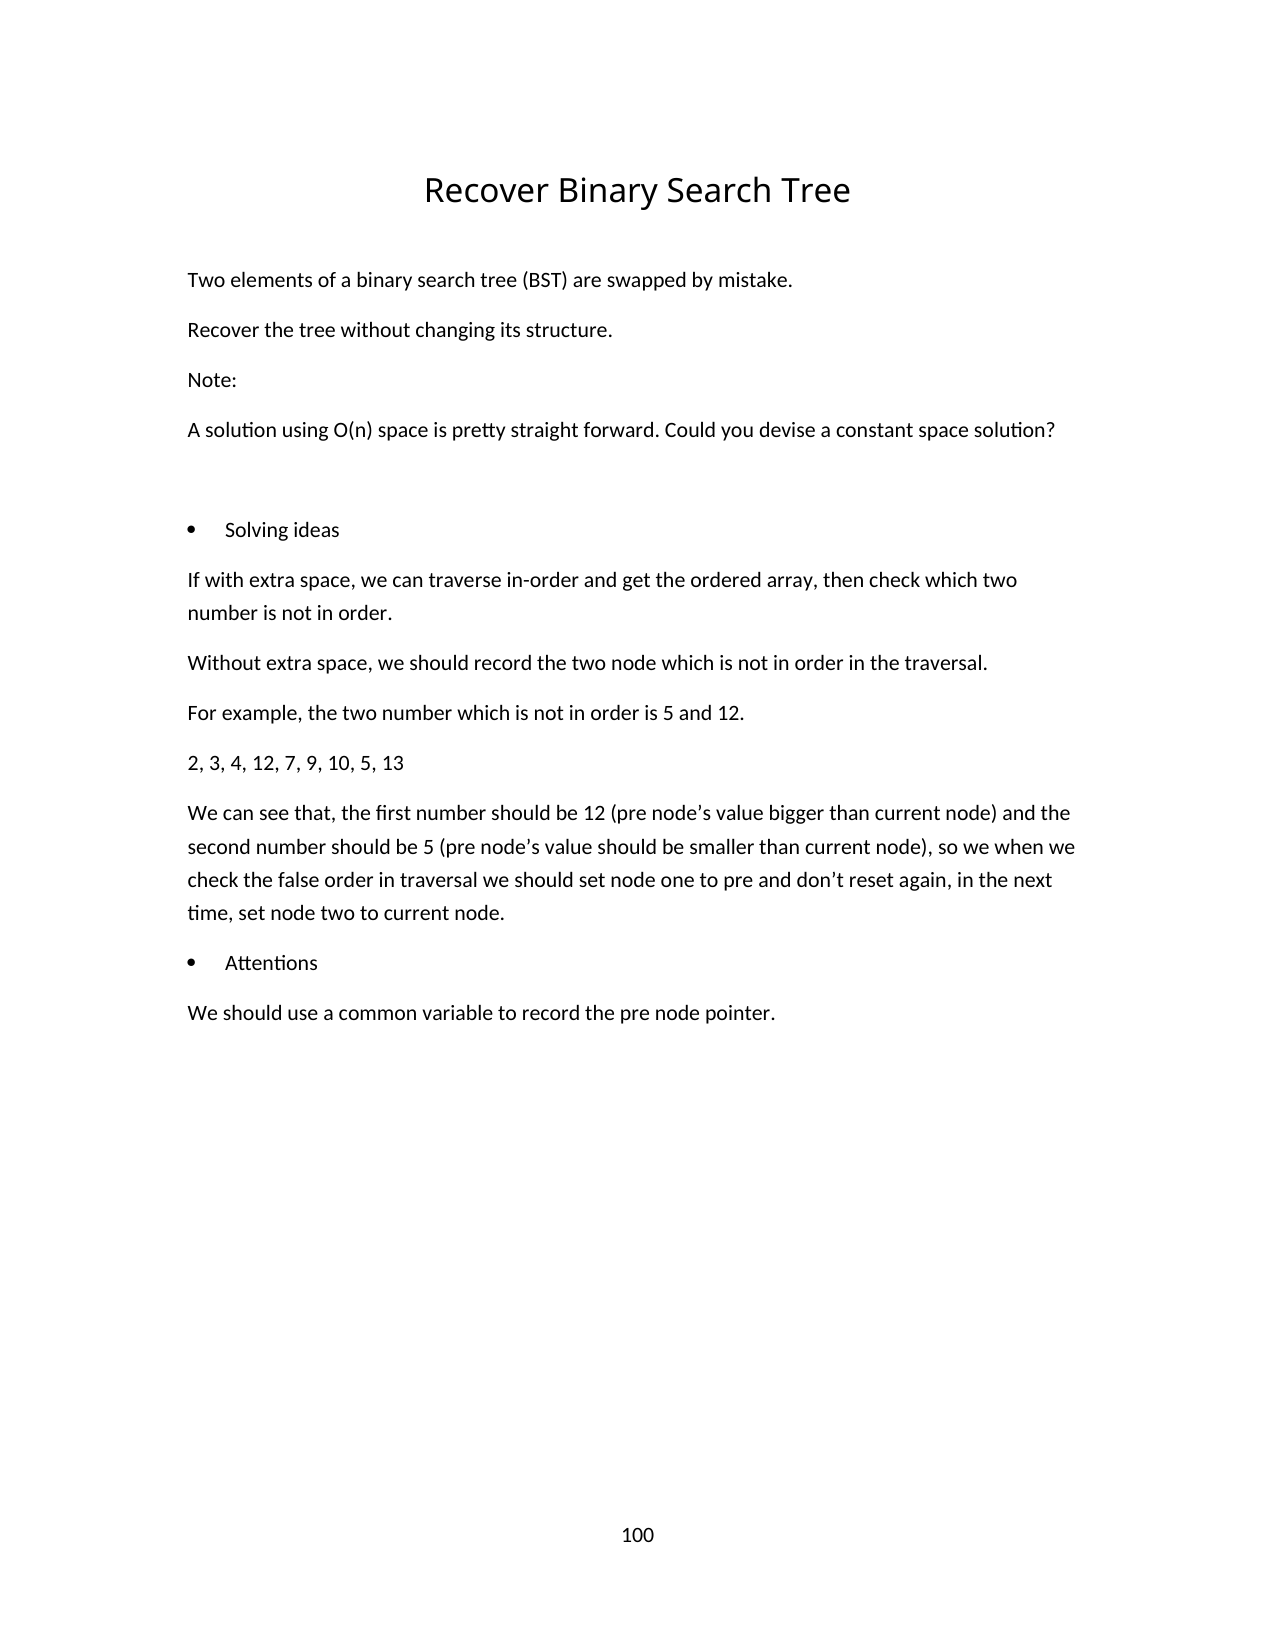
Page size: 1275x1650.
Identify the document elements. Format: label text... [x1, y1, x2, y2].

text A solution using O(n) space is pretty straight forward. Could you devise a constant space solution? [187, 416, 1087, 443]
text We should use a common variable to record the pre node pointer. [187, 999, 1087, 1026]
text For example, the two number which is not in order is 5 and 12. [187, 699, 1087, 726]
text Two elements of a binary search tree (BST) are swapped by mistake. [187, 266, 1087, 293]
text Without extra space, we should record the two node which is not in order in the traversal. [187, 649, 1087, 676]
text Note: [187, 366, 1087, 393]
list Solving ideas [187, 516, 1087, 543]
text Recover the tree without changing its structure. [187, 316, 1087, 343]
subtitle Recover Binary Search Tree [187, 167, 1087, 212]
text 2, 3, 4, 12, 7, 9, 10, 5, 13 [187, 749, 1087, 776]
text We can see that, the first number should be 12 (pre node’s value bigger than current node) and the second number should be 5 (pre node’s value should be smaller than current node), so we when we check the false order in traversal we should set node one to pre and don’t reset again, in the next time, set node two to current node. [187, 799, 1087, 926]
list Attentions [187, 949, 1087, 976]
text If with extra space, we can traverse in-order and get the ordered array, then check which two number is not in order. [187, 566, 1087, 626]
